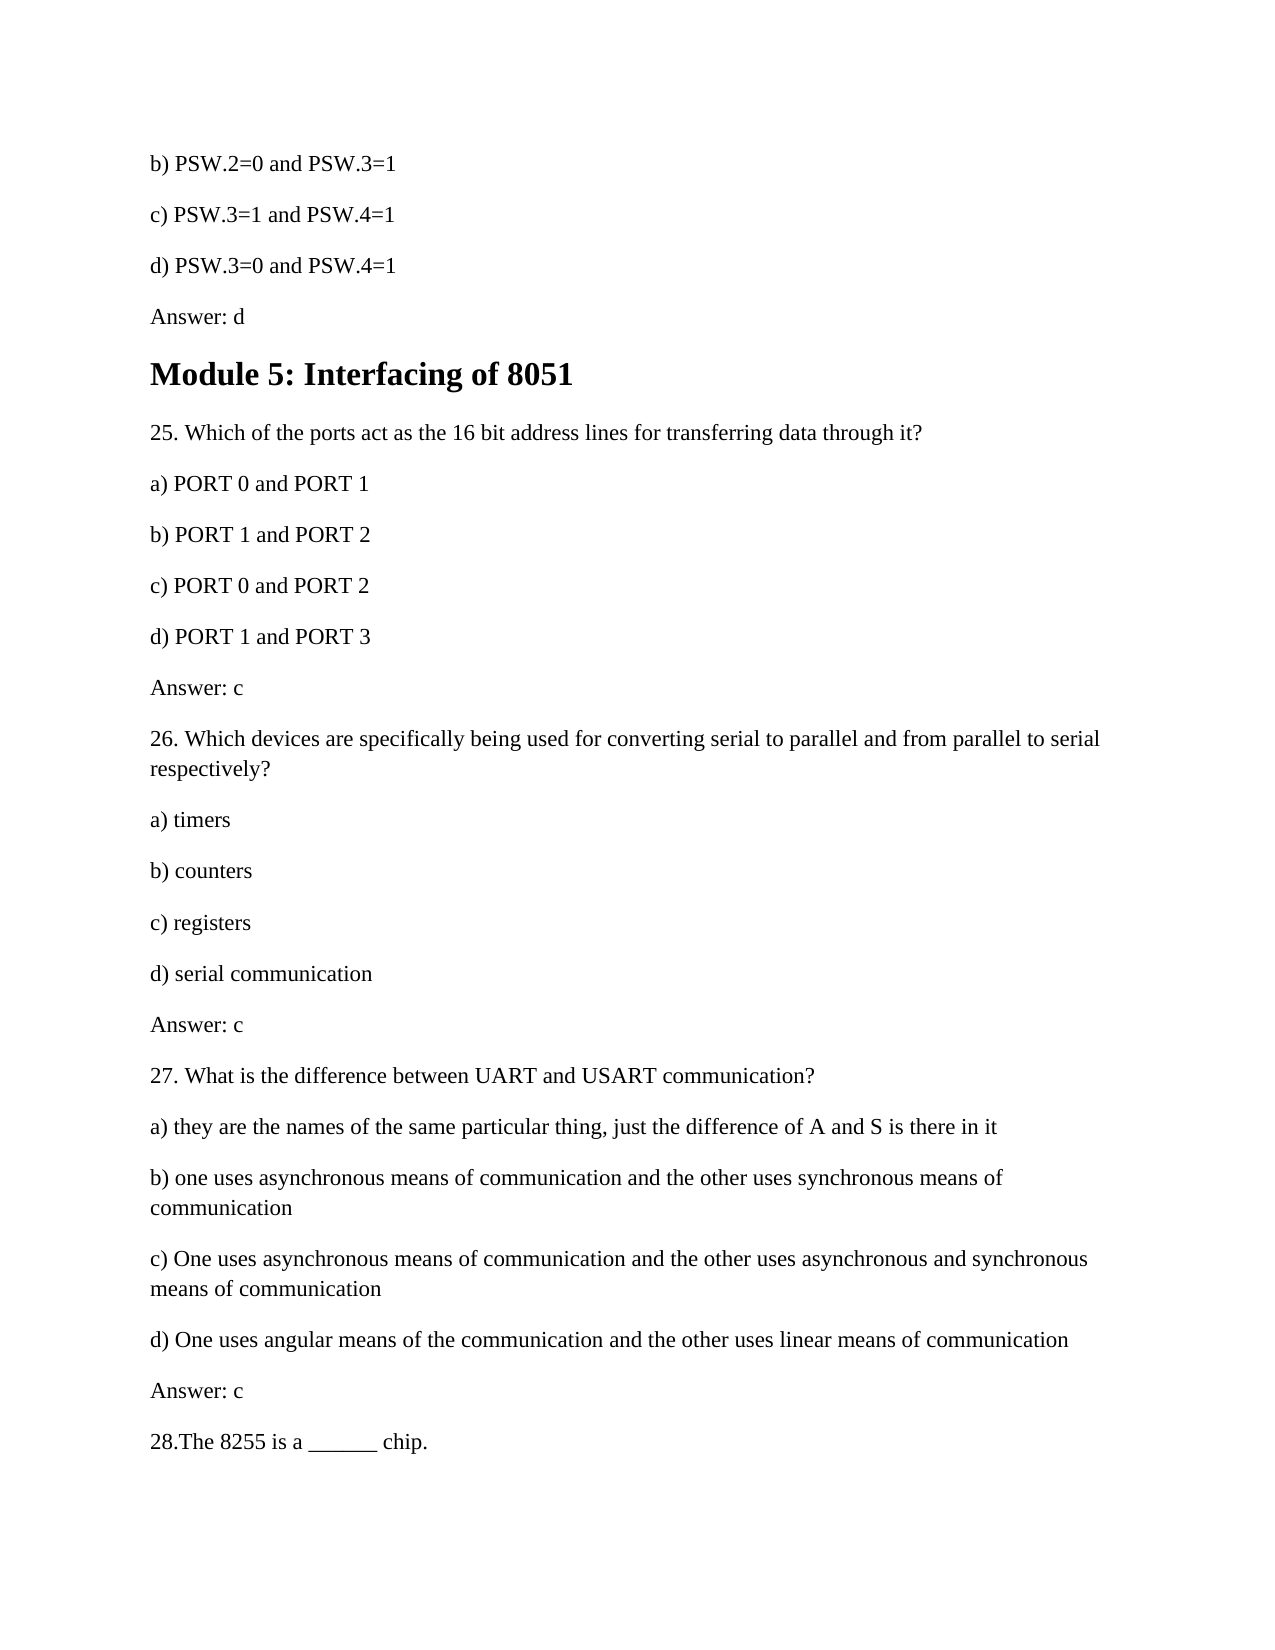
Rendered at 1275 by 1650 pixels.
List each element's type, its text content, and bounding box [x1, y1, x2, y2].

text b) PSW.2=0 and PSW.3=1 [150, 150, 1125, 176]
text 28.The 8255 is a ______ chip. [150, 1428, 1125, 1455]
text 27. What is the difference between UART and USART communication? [150, 1062, 1125, 1088]
text d) PSW.3=0 and PSW.4=1 [150, 252, 1125, 278]
text d) One uses angular means of the communication and the other uses linear means of communication [150, 1326, 1125, 1353]
text c) PORT 0 and PORT 2 [150, 572, 1125, 598]
text c) One uses asynchronous means of communication and the other uses asynchronous and synchronous means of communication [150, 1245, 1125, 1302]
text b) one uses asynchronous means of communication and the other uses synchronous means of communication [150, 1164, 1125, 1220]
text Module 5: Interfacing of 8051 [150, 354, 1125, 392]
text b) counters [150, 858, 1125, 884]
text a) PORT 0 and PORT 1 [150, 470, 1125, 496]
text 25. Which of the ports act as the 16 bit address lines for transferring data through it? [150, 419, 1125, 445]
text d) PORT 1 and PORT 3 [150, 623, 1125, 649]
text a) they are the names of the same particular thing, just the difference of A and S is there in it [150, 1113, 1125, 1139]
text Answer: d [150, 303, 1125, 329]
text b) PORT 1 and PORT 2 [150, 521, 1125, 547]
text a) timers [150, 807, 1125, 833]
text 26. Which devices are specifically being used for converting serial to parallel and from parallel to serial respectively? [150, 725, 1125, 782]
text Answer: c [150, 1011, 1125, 1037]
text Answer: c [150, 674, 1125, 701]
text c) registers [150, 909, 1125, 935]
text Answer: c [150, 1377, 1125, 1404]
text c) PSW.3=1 and PSW.4=1 [150, 201, 1125, 227]
text d) serial communication [150, 960, 1125, 986]
